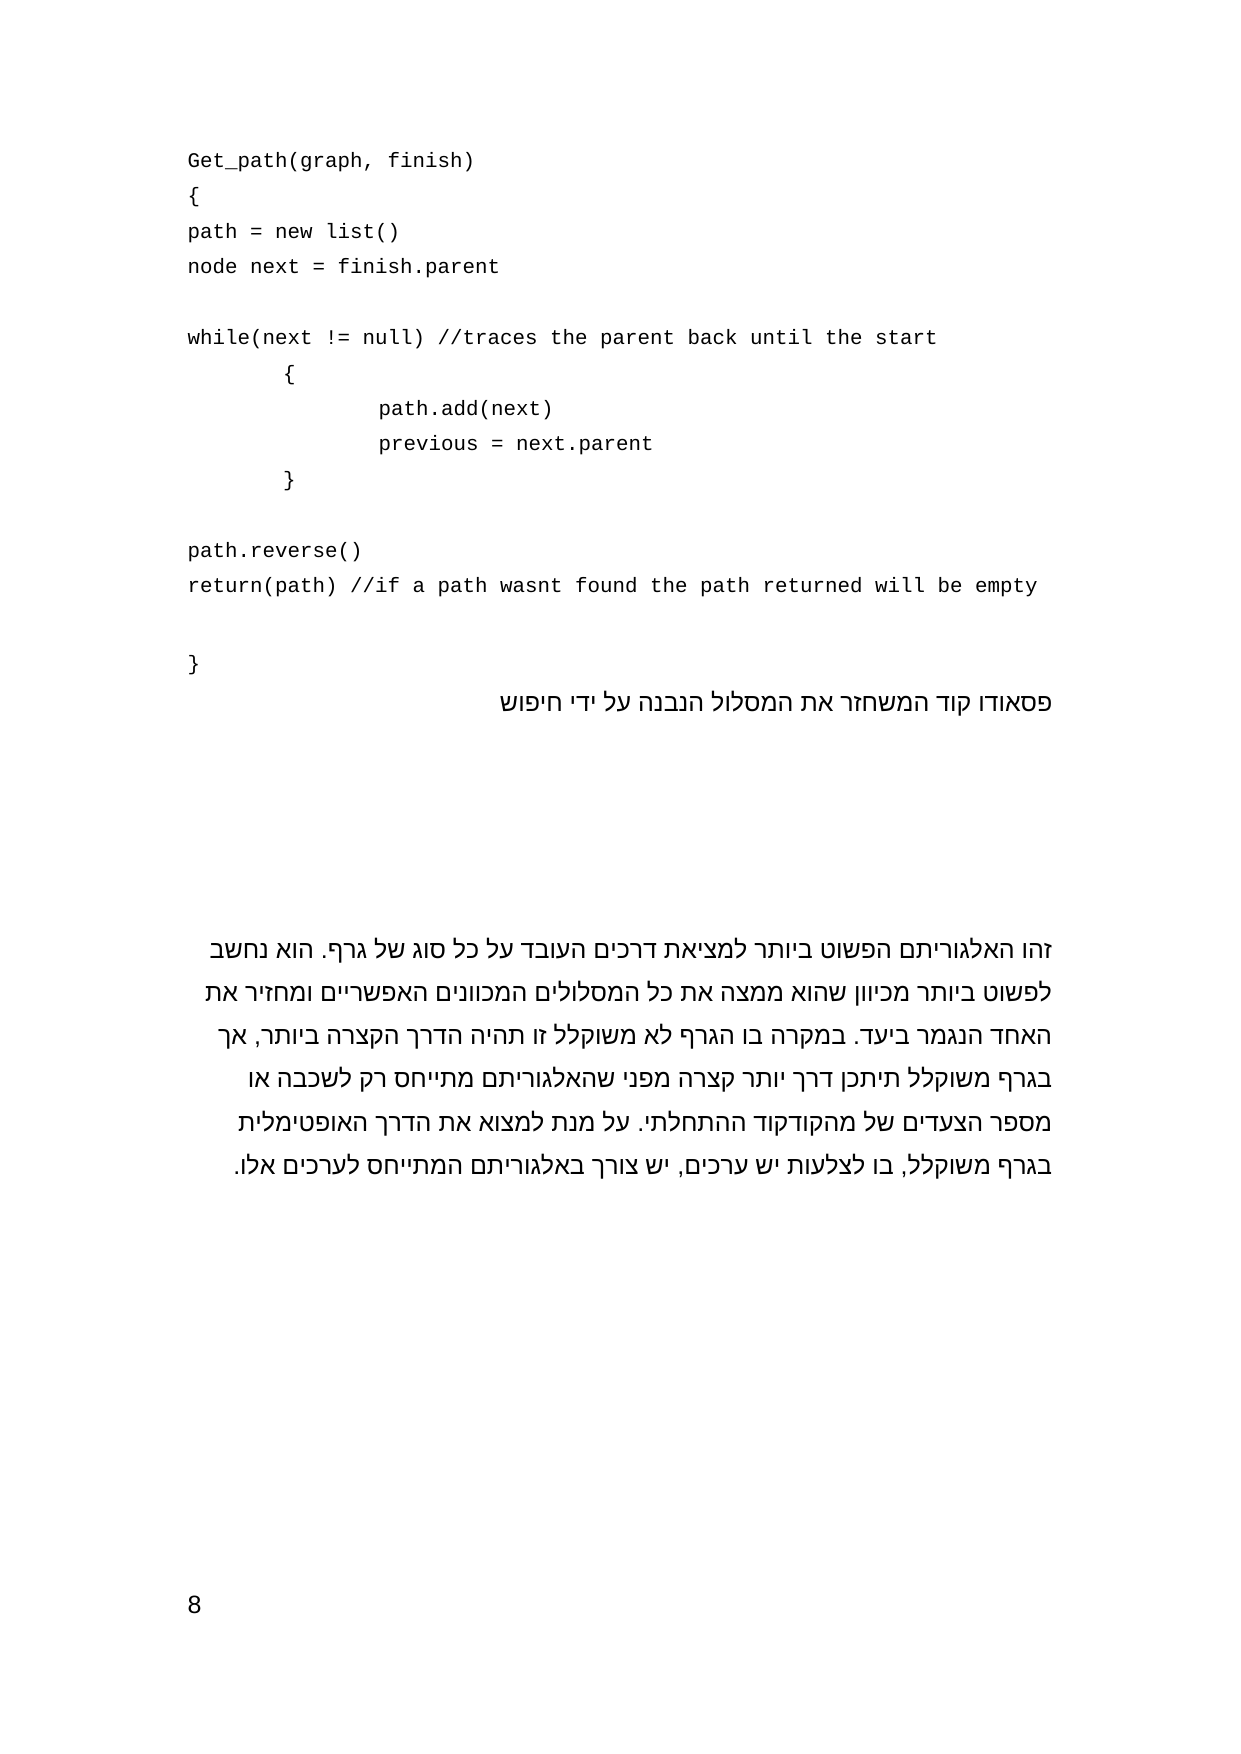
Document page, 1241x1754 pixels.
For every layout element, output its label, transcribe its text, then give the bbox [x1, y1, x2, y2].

text { [187, 362, 1053, 386]
text פסאודו קוד המשחזר את המסלול הנבנה על ידי חיפוש [187, 688, 1053, 717]
text path.reverse() [187, 539, 1053, 563]
text } [187, 653, 1053, 676]
text } [187, 469, 1053, 492]
text previous = next.parent [187, 433, 1053, 457]
text path.add(next) [187, 398, 1053, 422]
text { [187, 185, 1053, 209]
text node next = finish.parent [187, 256, 1053, 280]
text Get_path(graph, finish) [187, 150, 1053, 174]
text path = new list() [187, 221, 1053, 244]
text return(path) //if a path wasnt found the path returned will be empty [187, 575, 1053, 599]
text זהו האלגוריתם הפשוט ביותר למציאת דרכים העובד על כל סוג של גרף. הוא נחשב לפשוט ביותר מכיוון שהוא ממצה את כל המסלולים המכוונים האפשריים ומחזיר את האחד הנגמר ביעד. במקרה בו הגרף לא משוקלל זו תהיה הדרך הקצרה ביותר, אך בגרף משוקלל תיתכן דרך יותר קצרה מפני שהאלגוריתם מתייחס רק לשכבה או מספר הצעדים של מהקודקוד ההתחלתי. על מנת למצוא את הדרך האופטימלית בגרף משוקלל, בו לצלעות יש ערכים, יש צורך באלגוריתם המתייחס לערכים אלו. [187, 935, 1053, 1179]
text while(next != null) //traces the parent back until the start [187, 327, 1053, 351]
